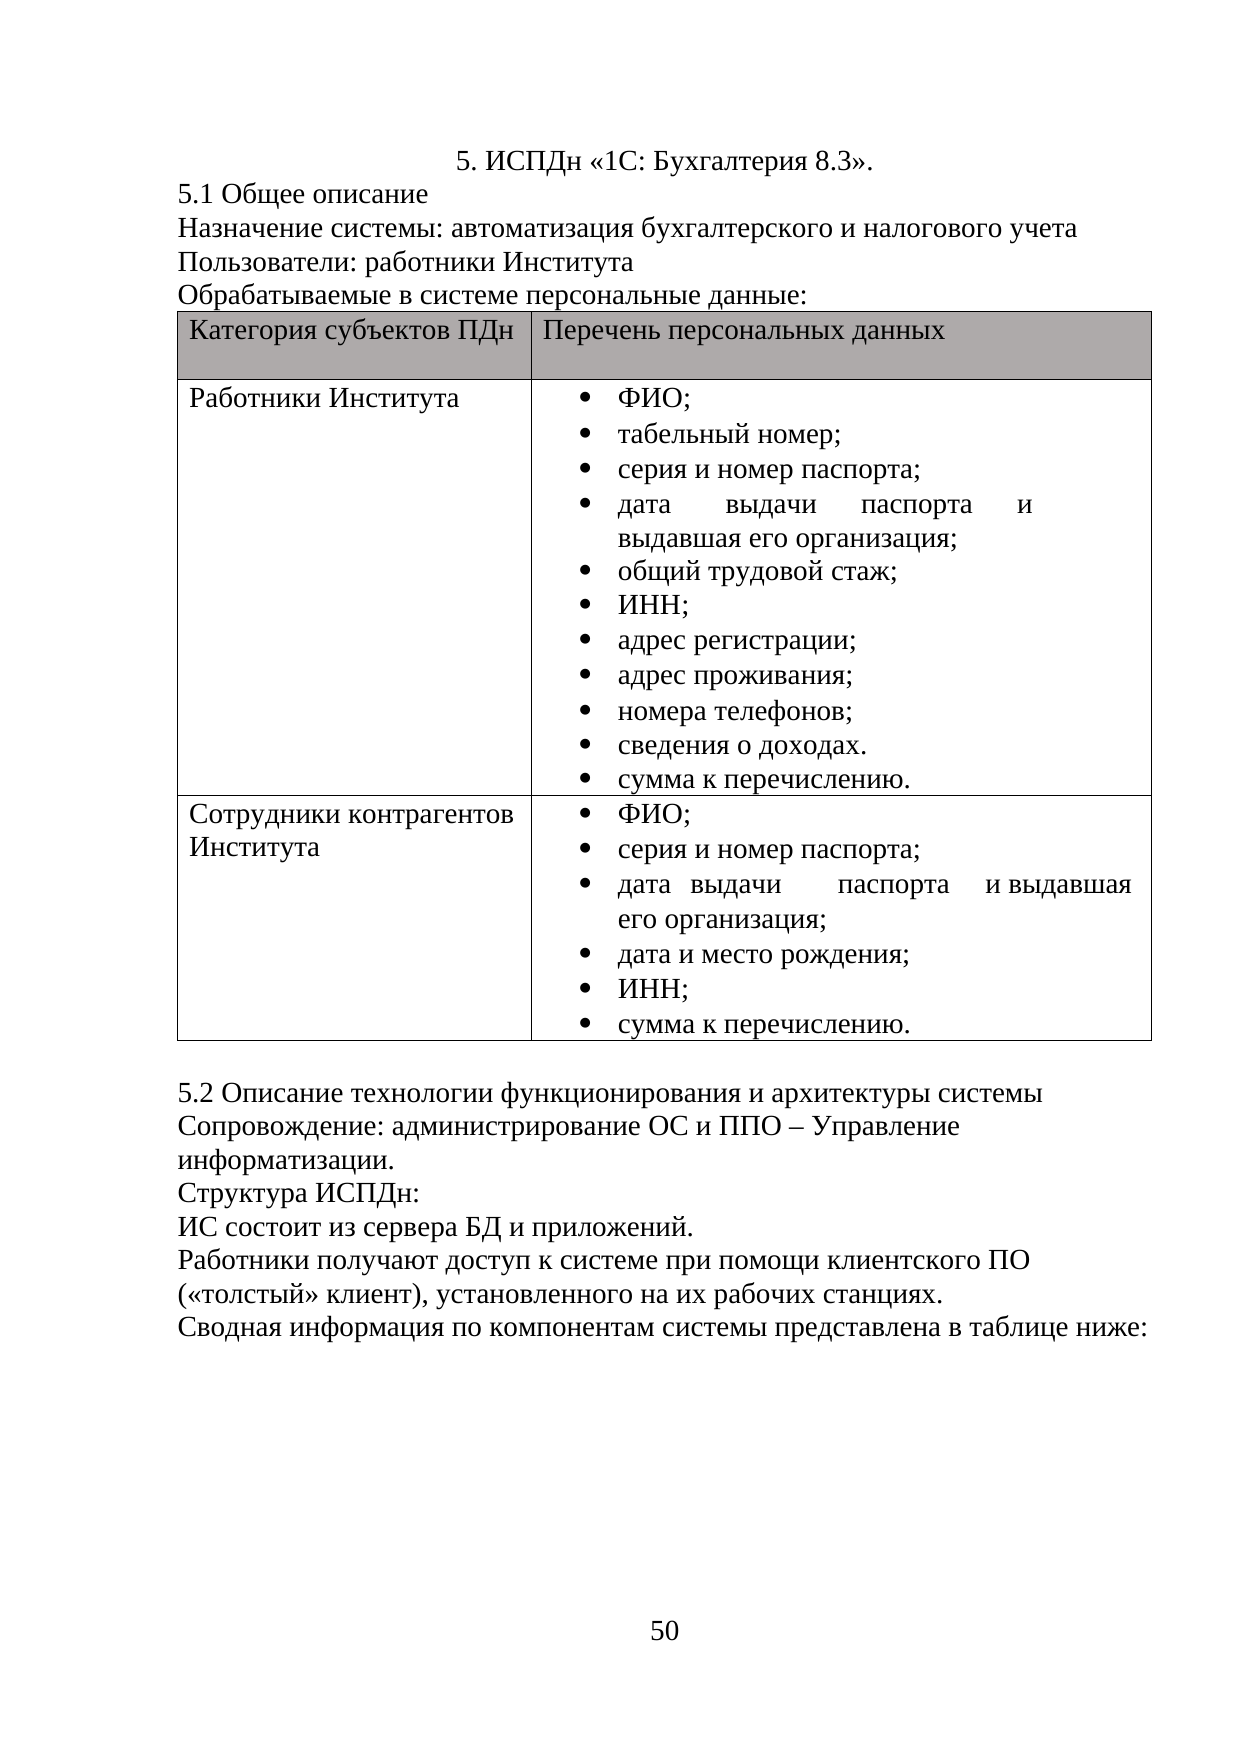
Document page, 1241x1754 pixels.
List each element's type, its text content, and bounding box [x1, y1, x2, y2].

table_header Категория субъектов ПДн [178, 312, 531, 379]
text ИС состоит из сервера БД и приложений. [177, 1209, 1152, 1242]
subtitle 5. ИСПДн «1C: Бухгалтерия 8.3». [177, 143, 1152, 177]
table_header Перечень персональных данных [532, 312, 1151, 379]
table_cell ФИО; табельный номер; серия и номер паспорта; дата выдачи паспорта и выдавшая его организация; общий трудовой стаж; ИНН; адрес регистрации; адрес проживания; номера телефонов; сведения о доходах. сумма к перечислению. [532, 380, 1151, 795]
table_cell Работники Института [178, 380, 531, 795]
text Сводная информация по компонентам системы представлена в таблице ниже: [177, 1309, 1152, 1343]
text Назначение системы: автоматизация бухгалтерского и налогового учета [177, 210, 1152, 244]
text Сопровождение: администрирование ОС и ППО – Управление информатизации. [177, 1108, 1152, 1175]
text Обрабатываемые в системе персональные данные: [177, 277, 1152, 311]
text Структура ИСПДн: [177, 1175, 1152, 1209]
text 5.1 Общее описание [177, 177, 1152, 210]
table_cell Сотрудники контрагентов Института [178, 796, 531, 1040]
table_cell ФИО; серия и номер паспорта; дата выдачи паспорта и выдавшая его организация; дата и место рождения; ИНН; сумма к перечислению. [532, 796, 1151, 1040]
text Работники получают доступ к системе при помощи клиентского ПО («толстый» клиент), установленного на их рабочих станциях. [177, 1242, 1152, 1309]
text Пользователи: работники Института [177, 244, 1152, 277]
text 5.2 Описание технологии функционирования и архитектуры системы [177, 1075, 1152, 1108]
